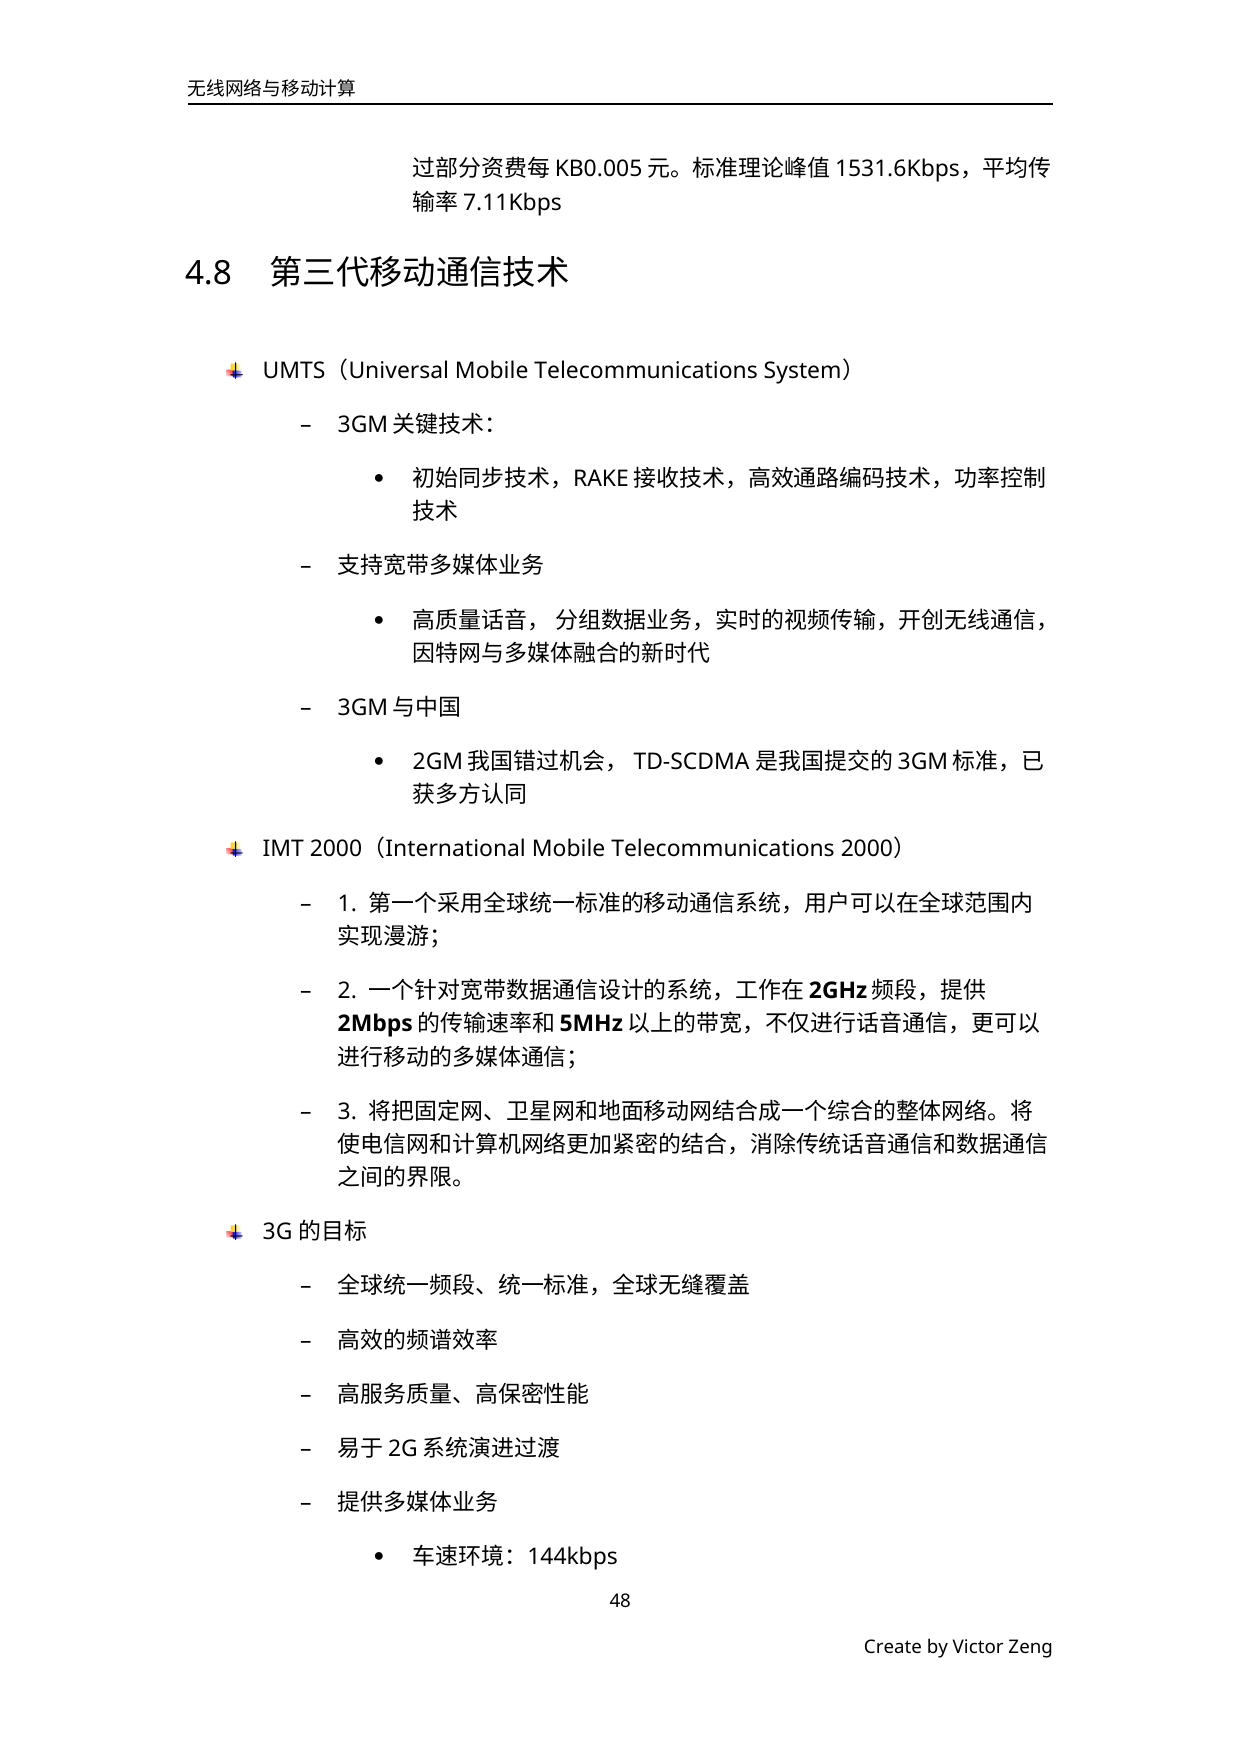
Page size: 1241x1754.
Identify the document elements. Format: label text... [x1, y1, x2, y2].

list UMTS（Universal Mobile Telecommunications System） [225, 352, 1053, 385]
list 2GM我国错过机会， TD-SCDMA 是我国提交的3GM标准，已获多方认同 [375, 743, 1053, 809]
list 3. 将把固定网、卫星网和地面移动网结合成一个综合的整体网络。将使电信网和计算机网络更加紧密的结合，消除传统话音通信和数据通信之间的界限。 [300, 1093, 1053, 1192]
list 3GM与中国 [300, 689, 1053, 722]
list 2. 一个针对宽带数据通信设计的系统，工作在2GHz频段，提供2Mbps的传输速率和5MHz以上的带宽，不仅进行话音通信，更可以进行移动的多媒体通信； [300, 972, 1053, 1072]
list 高效的频谱效率 [300, 1322, 1053, 1355]
picture [226, 1223, 243, 1240]
list 车速环境：144kbps [375, 1538, 1053, 1572]
list 全球统一频段、统一标准，全球无缝覆盖 [300, 1267, 1053, 1301]
list 提供多媒体业务 [300, 1484, 1053, 1517]
picture [226, 840, 243, 857]
picture [226, 361, 243, 379]
list 1. 第一个采用全球统一标准的移动通信系统，用户可以在全球范围内实现漫游； [300, 884, 1053, 951]
list 3GM关键技术： [300, 406, 1053, 439]
list 3G 的目标 [225, 1213, 1053, 1247]
list 支持宽带多媒体业务 [300, 547, 1053, 581]
list 初始同步技术，RAKE接收技术，高效通路编码技术，功率控制技术 [375, 460, 1053, 526]
list 高服务质量、高保密性能 [300, 1376, 1053, 1409]
list 易于2G系统演进过渡 [300, 1430, 1053, 1463]
list IMT 2000（International Mobile Telecommunications 2000） [225, 830, 1053, 864]
subtitle 第三代移动通信技术 [232, 246, 1053, 294]
list 高质量话音， 分组数据业务，实时的视频传输，开创无线通信，因特网与多媒体融合的新时代 [375, 601, 1053, 668]
